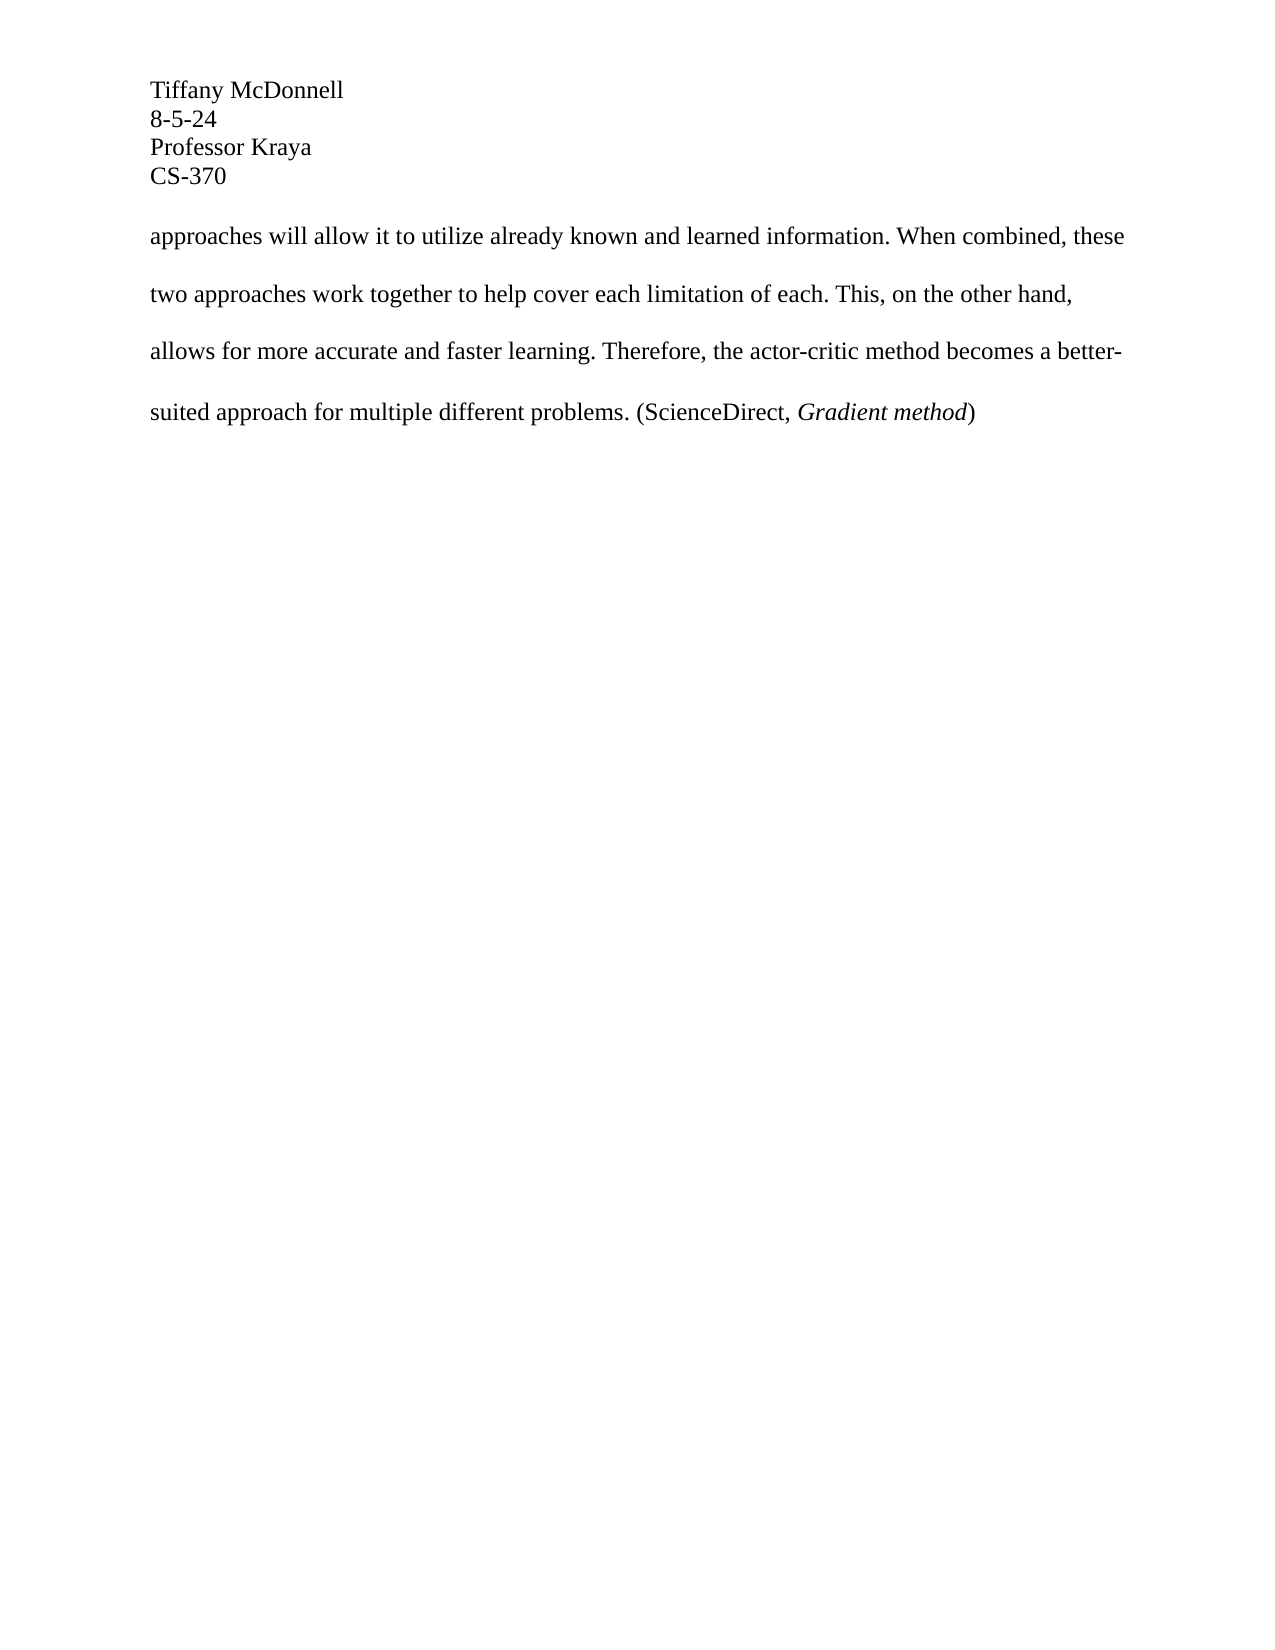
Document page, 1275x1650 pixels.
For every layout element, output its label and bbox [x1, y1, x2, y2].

text [150, 221, 1125, 427]
